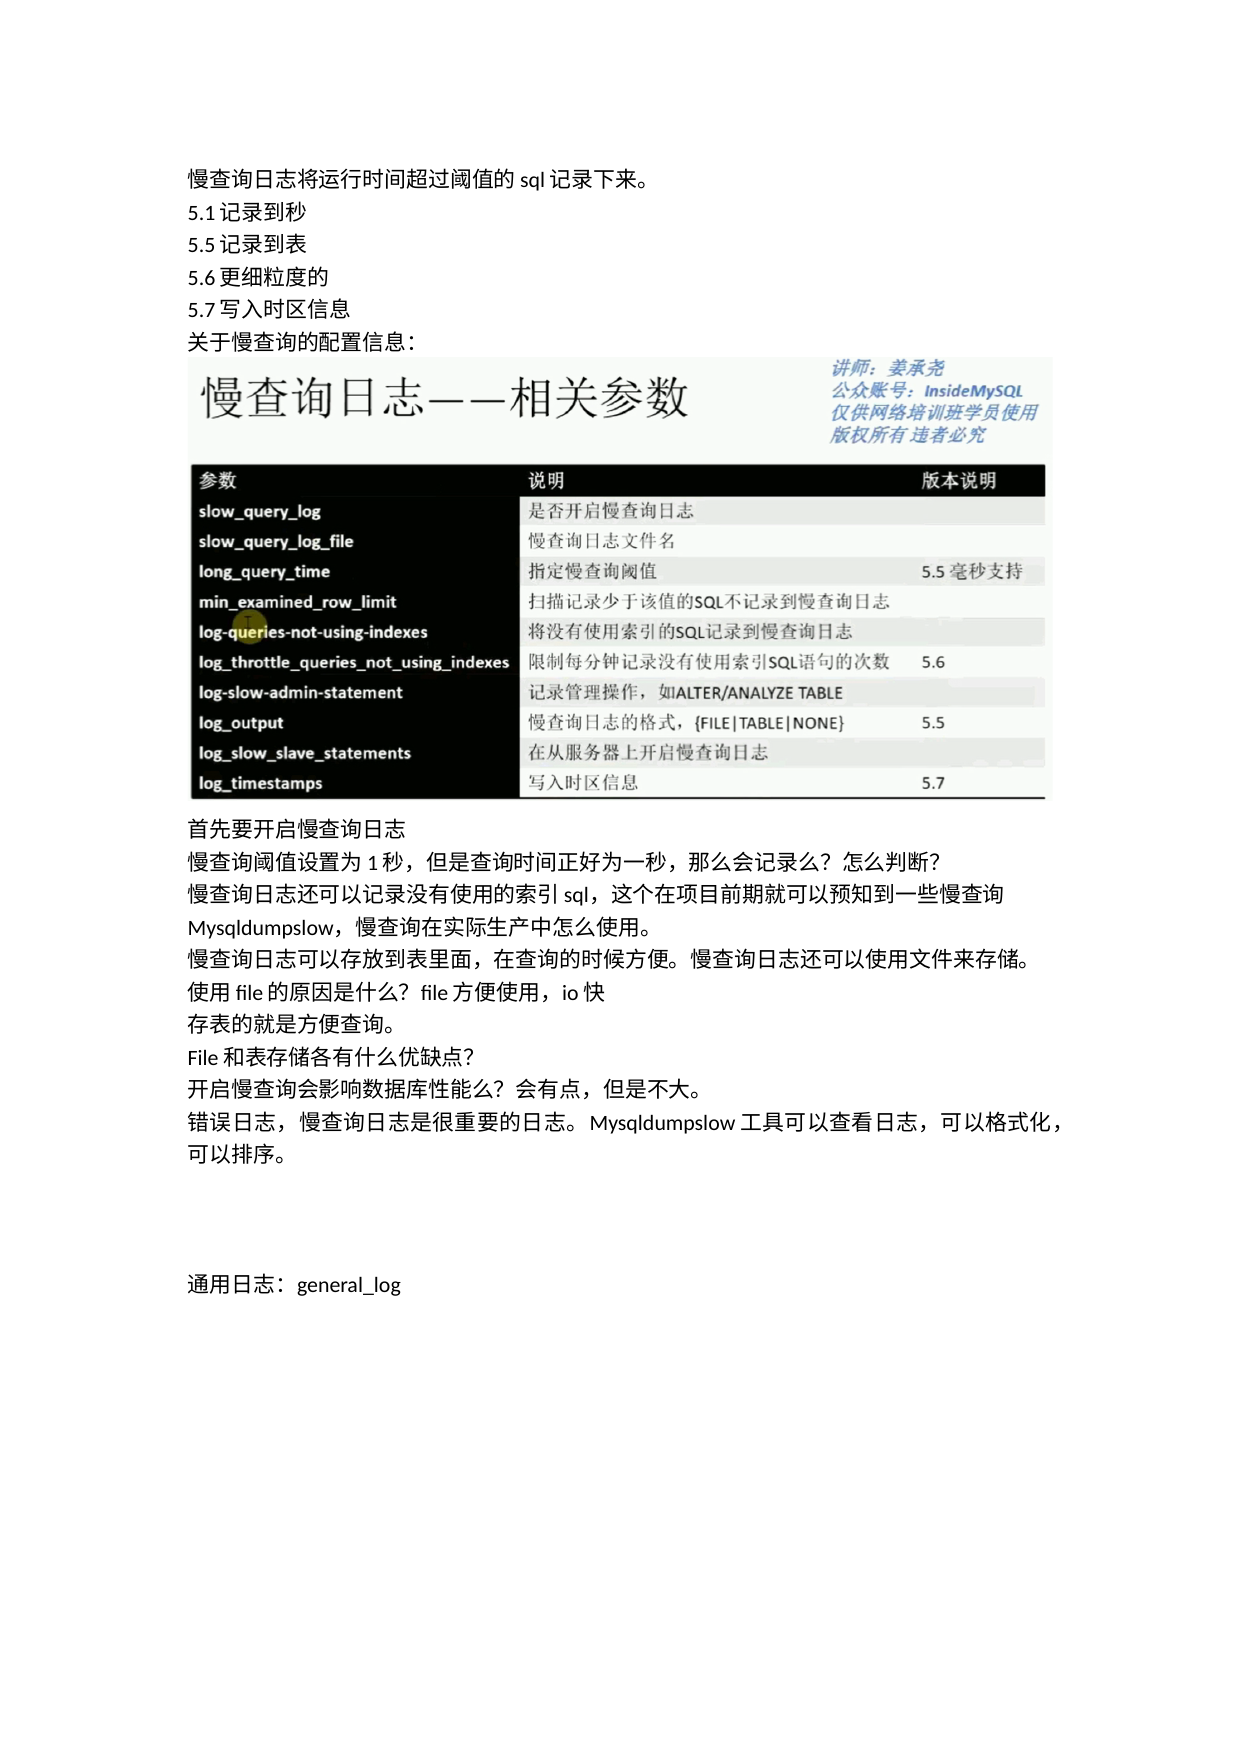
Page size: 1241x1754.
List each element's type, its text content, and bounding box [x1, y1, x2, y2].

text 使用file的原因是什么？file方便使用，io快 [187, 974, 1053, 1007]
text 慢查询日志还可以记录没有使用的索引sql，这个在项目前期就可以预知到一些慢查询 [187, 877, 1053, 909]
picture [187, 357, 1053, 801]
text 关于慢查询的配置信息： [187, 324, 1053, 357]
text 5.6更细粒度的 [187, 259, 1053, 292]
text 慢查询阈值设置为1秒，但是查询时间正好为一秒，那么会记录么？怎么判断？ [187, 844, 1053, 877]
text 慢查询日志可以存放到表里面，在查询的时候方便。慢查询日志还可以使用文件来存储。 [187, 942, 1053, 974]
text 5.7写入时区信息 [187, 292, 1053, 324]
text 存表的就是方便查询。 [187, 1007, 1053, 1039]
text File和表存储各有什么优缺点？ [187, 1039, 1053, 1072]
text 5.5记录到表 [187, 227, 1053, 259]
text Mysqldumpslow，慢查询在实际生产中怎么使用。 [187, 909, 1053, 942]
text 5.1记录到秒 [187, 194, 1053, 227]
text 开启慢查询会影响数据库性能么？会有点，但是不大。 [187, 1072, 1053, 1104]
text 慢查询日志将运行时间超过阈值的sql记录下来。 [187, 162, 1053, 194]
text 错误日志，慢查询日志是很重要的日志。Mysqldumpslow工具可以查看日志，可以格式化，可以排序。 [187, 1104, 1053, 1169]
text 首先要开启慢查询日志 [187, 812, 1053, 844]
text 通用日志：general_log [187, 1267, 1053, 1299]
